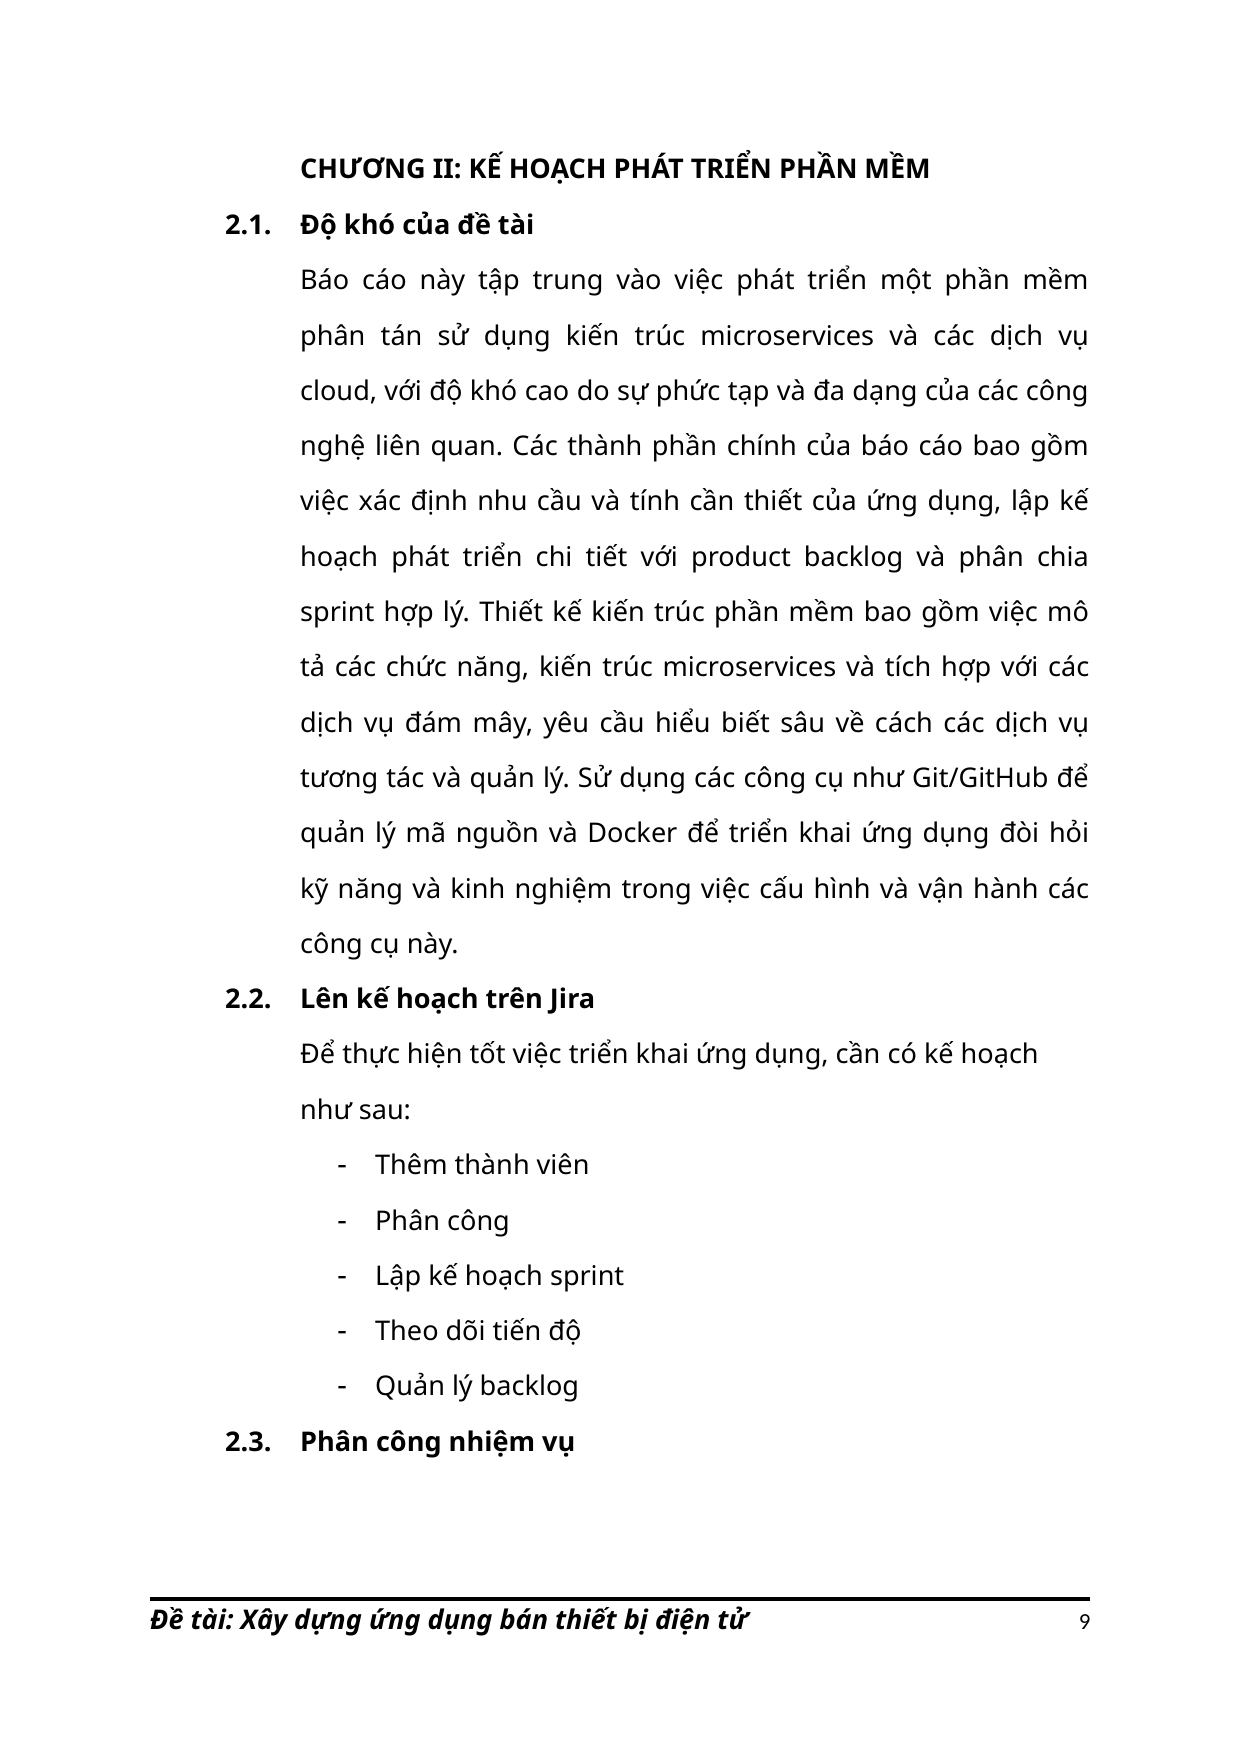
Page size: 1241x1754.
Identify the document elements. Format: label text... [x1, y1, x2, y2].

list Để thực hiện tốt việc triển khai ứng dụng, cần có kế hoạch như sau: [300, 1035, 1090, 1127]
list Báo cáo này tập trung vào việc phát triển một phần mềm phân tán sử dụng kiến trúc microservices và các dịch vụ cloud, với độ khó cao do sự phức tạp và đa dạng của các công nghệ liên quan. Các thành phần chính của báo cáo bao gồm việc xác định nhu cầu và tính cần thiết của ứng dụng, lập kế hoạch phát triển chi tiết với product backlog và phân chia sprint hợp lý. Thiết kế kiến trúc phần mềm bao gồm việc mô tả các chức năng, kiến trúc microservices và tích hợp với các dịch vụ đám mây, yêu cầu hiểu biết sâu về cách các dịch vụ tương tác và quản lý. Sử dụng các công cụ như Git/GitHub để quản lý mã nguồn và Docker để triển khai ứng dụng đòi hỏi kỹ năng và kinh nghiệm trong việc cấu hình và vận hành các công cụ này. [300, 261, 1090, 961]
list CHƯƠNG II: KẾ HOẠCH PHÁT TRIỂN PHẦN MỀM [300, 150, 1090, 187]
list Quản lý backlog [337, 1367, 1090, 1404]
list Lên kế hoạch trên Jira [225, 980, 1090, 1017]
list Phân công nhiệm vụ [225, 1422, 1090, 1459]
list Thêm thành viên [337, 1146, 1090, 1182]
list Phân công [337, 1201, 1090, 1238]
list Theo dõi tiến độ [337, 1312, 1090, 1348]
list Lập kế hoạch sprint [337, 1256, 1090, 1293]
list Độ khó của đề tài [225, 205, 1090, 242]
